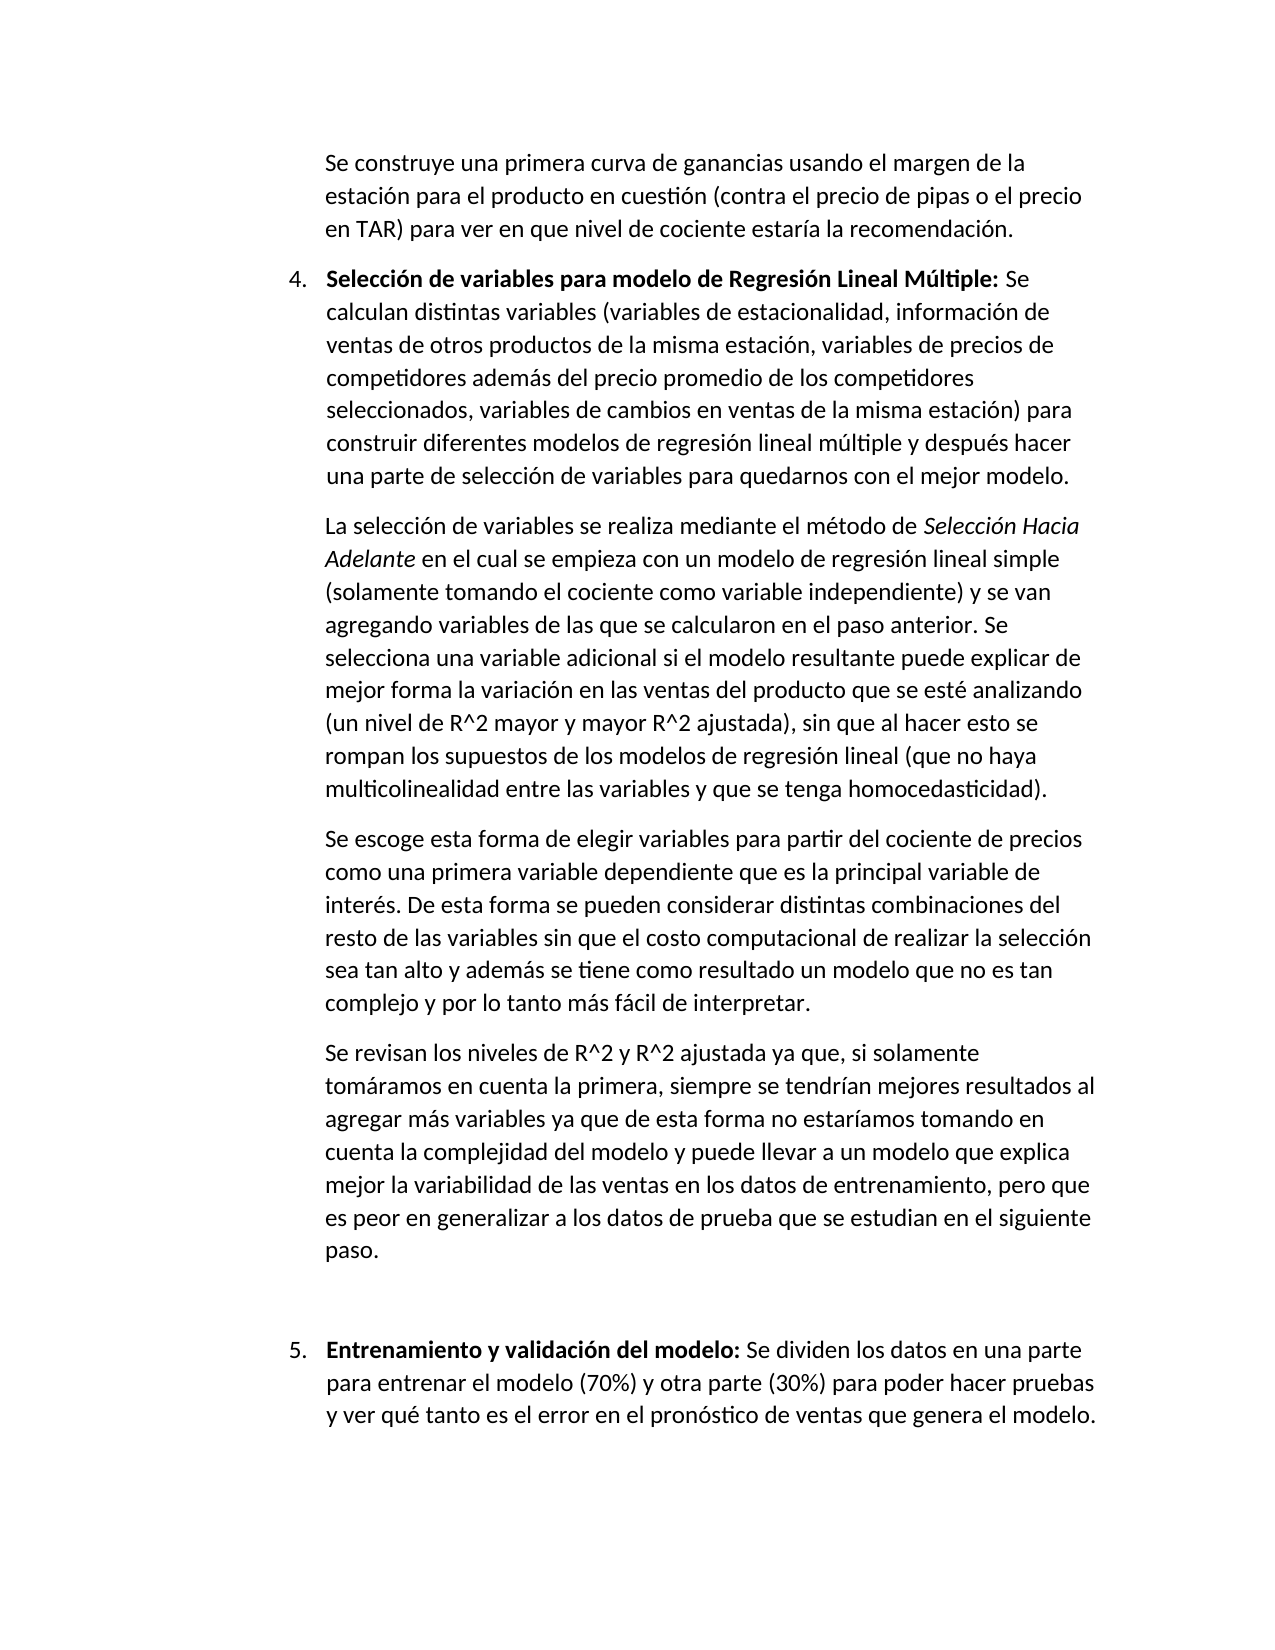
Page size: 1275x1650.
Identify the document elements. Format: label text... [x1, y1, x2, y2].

text La selección de variables se realiza mediante el método de Selección Hacia Adelante en el cual se empieza con un modelo de regresión lineal simple (solamente tomando el cociente como variable independiente) y se van agregando variables de las que se calcularon en el paso anterior. Se selecciona una variable adicional si el modelo resultante puede explicar de mejor forma la variación en las ventas del producto que se esté analizando (un nivel de R^2 mayor y mayor R^2 ajustada), sin que al hacer esto se rompan los supuestos de los modelos de regresión lineal (que no haya multicolinealidad entre las variables y que se tenga homocedasticidad). [325, 510, 1098, 804]
text Se construye una primera curva de ganancias usando el margen de la estación para el producto en cuestión (contra el precio de pipas o el precio en TAR) para ver en que nivel de cociente estaría la recomendación. [325, 148, 1098, 244]
text Se escoge esta forma de elegir variables para partir del cociente de precios como una primera variable dependiente que es la principal variable de interés. De esta forma se pueden considerar distintas combinaciones del resto de las variables sin que el costo computacional de realizar la selección sea tan alto y además se tiene como resultado un modelo que no es tan complejo y por lo tanto más fácil de interpretar. [325, 823, 1098, 1018]
text Se revisan los niveles de R^2 y R^2 ajustada ya que, si solamente tomáramos en cuenta la primera, siempre se tendrían mejores resultados al agregar más variables ya que de esta forma no estaríamos tomando en cuenta la complejidad del modelo y puede llevar a un modelo que explica mejor la variabilidad de las ventas en los datos de entrenamiento, pero que es peor en generalizar a los datos de prueba que se estudian en el siguiente paso. [325, 1037, 1098, 1265]
list Selección de variables para modelo de Regresión Lineal Múltiple: Se calculan distintas variables (variables de estacionalidad, información de ventas de otros productos de la misma estación, variables de precios de competidores además del precio promedio de los competidores seleccionados, variables de cambios en ventas de la misma estación) para construir diferentes modelos de regresión lineal múltiple y después hacer una parte de selección de variables para quedarnos con el mejor modelo. [288, 263, 1098, 491]
list Entrenamiento y validación del modelo: Se dividen los datos en una parte para entrenar el modelo (70%) y otra parte (30%) para poder hacer pruebas y ver qué tanto es el error en el pronóstico de ventas que genera el modelo. [288, 1334, 1098, 1430]
